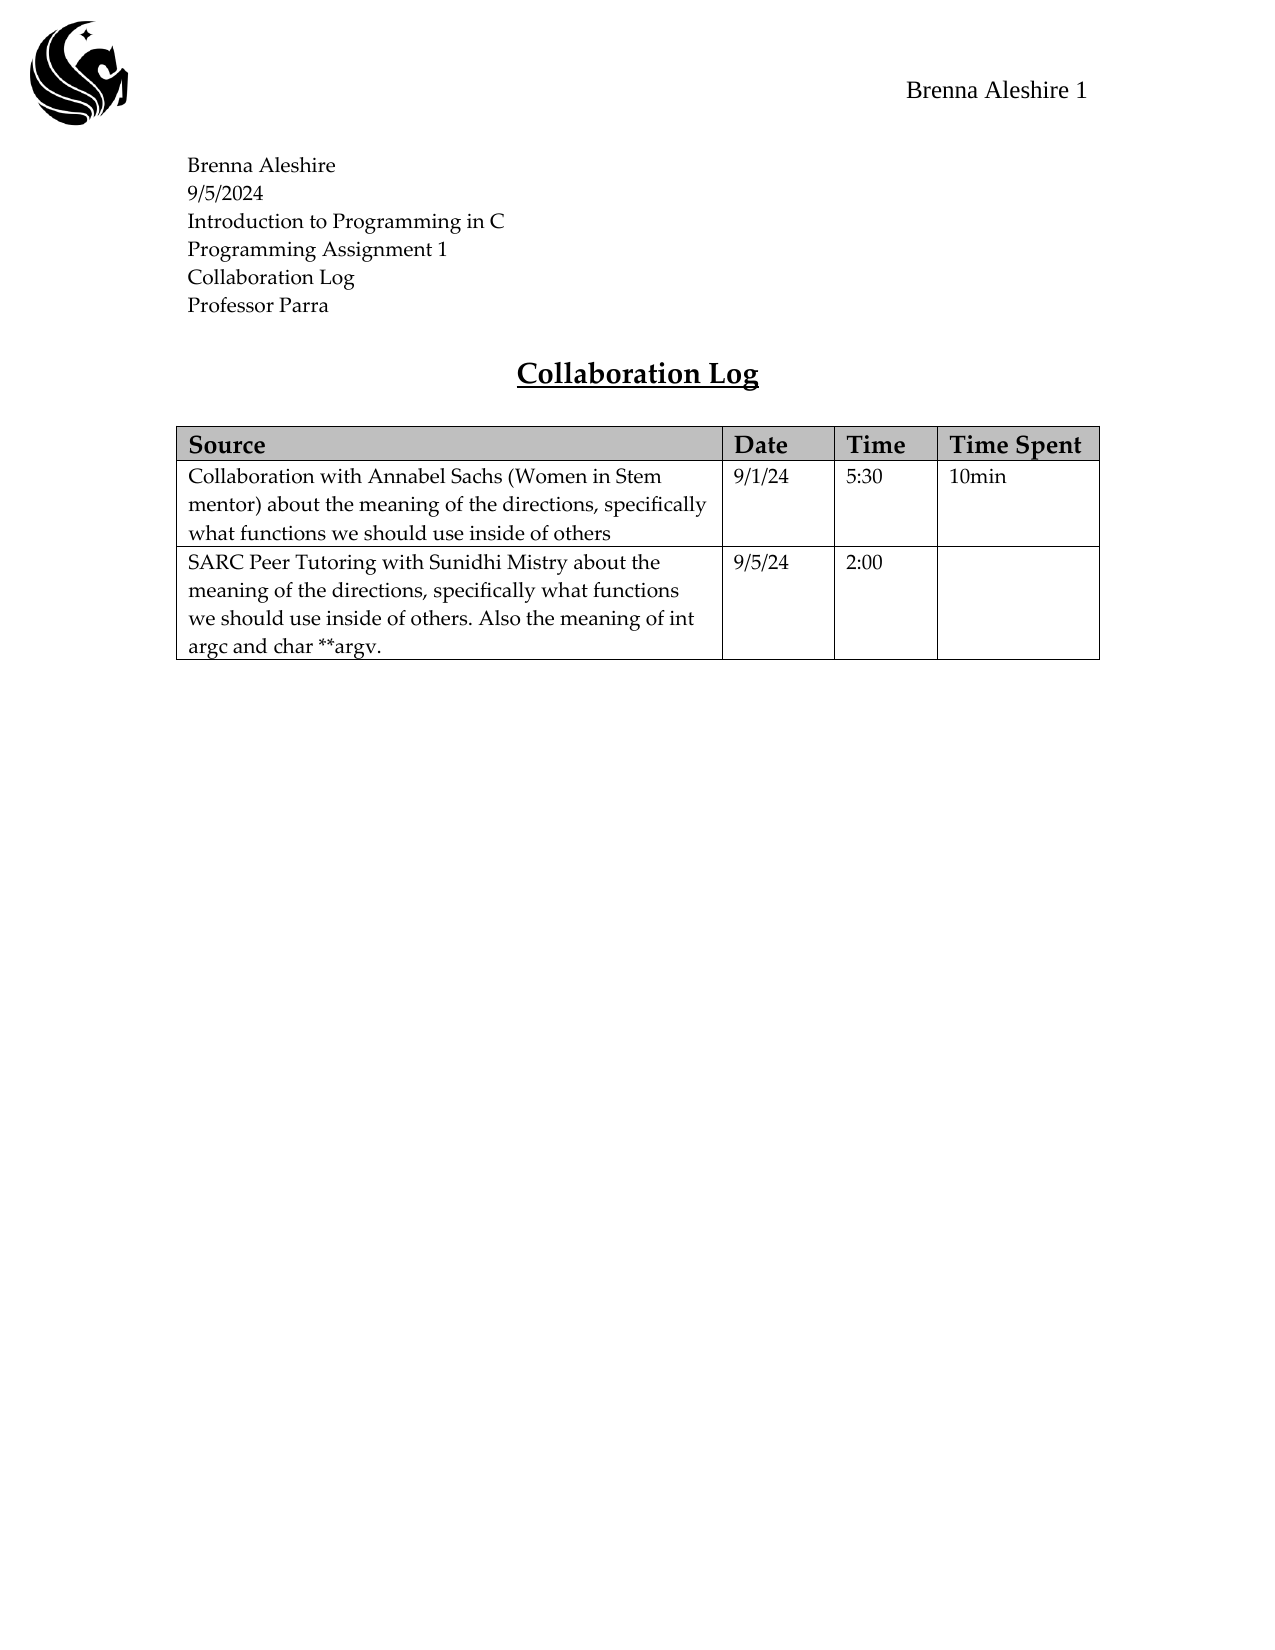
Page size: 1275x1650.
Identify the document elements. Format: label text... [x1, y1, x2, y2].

table_cell 9/1/24 [723, 461, 834, 546]
table_cell [938, 547, 1099, 659]
table_cell Collaboration with Annabel Sachs (Women in Stem mentor) about the meaning of the directions, specifically what functions we should use inside of others [177, 461, 722, 546]
text Brenna Aleshire [187, 150, 1087, 178]
table_header Source [177, 427, 722, 460]
text Programming Assignment 1 [187, 234, 1087, 262]
table_header Time Spent [938, 427, 1099, 460]
table_cell 5:30 [835, 461, 937, 546]
table_cell 10min [938, 461, 1099, 546]
table_cell SARC Peer Tutoring with Sunidhi Mistry about the meaning of the directions, specifically what functions we should use inside of others. Also the meaning of int argc and char **argv. [177, 547, 722, 659]
table_header Date [723, 427, 834, 460]
table_cell 9/5/24 [723, 547, 834, 659]
text Introduction to Programming in C [187, 206, 1087, 234]
picture [22, 16, 135, 130]
text Professor Parra [187, 291, 1087, 319]
text Collaboration Log [187, 352, 1087, 392]
table_cell 2:00 [835, 547, 937, 659]
table_header Time [835, 427, 937, 460]
text Collaboration Log [187, 262, 1087, 291]
text 9/5/2024 [187, 178, 1087, 206]
